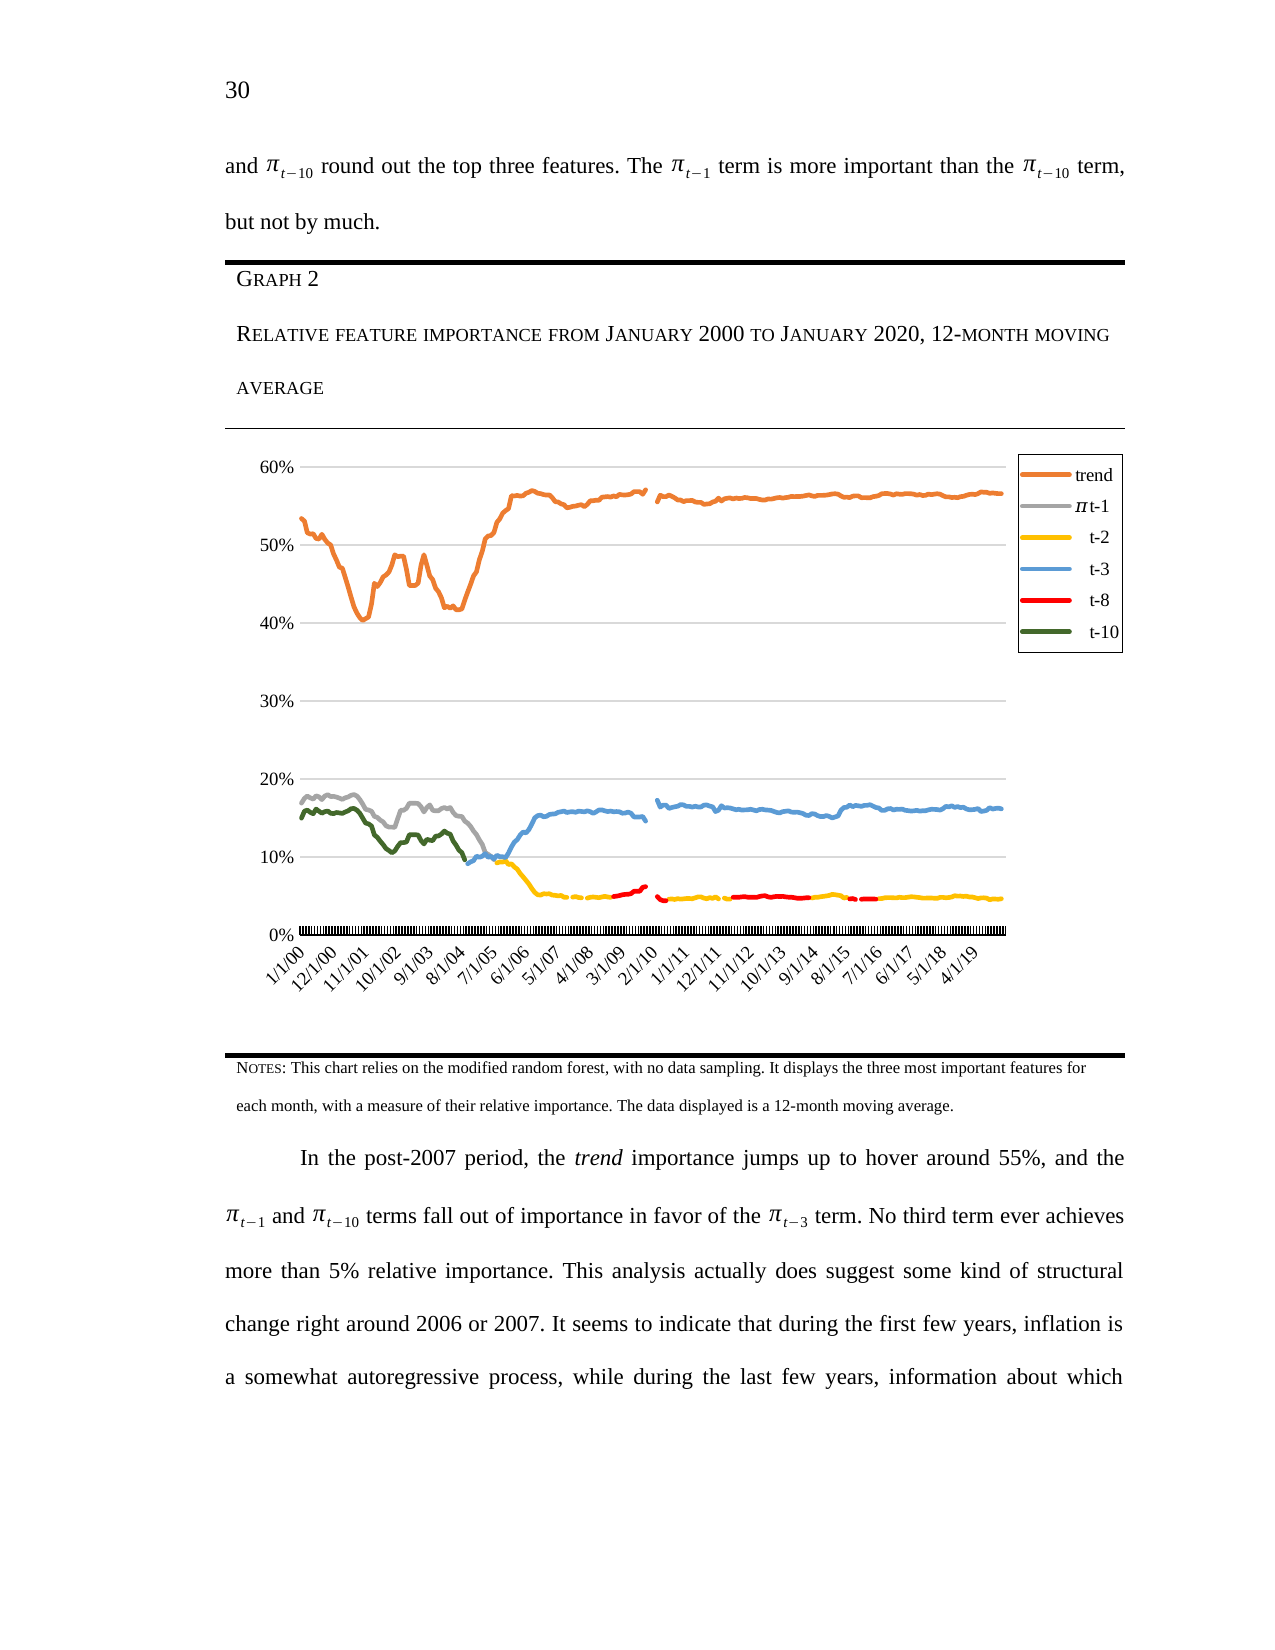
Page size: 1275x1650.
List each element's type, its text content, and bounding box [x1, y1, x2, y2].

table_cell Relative feature importance from January 2000 to January 2020, 12-month moving average [225, 320, 1125, 428]
table_header Graph 2 [225, 265, 1125, 320]
table_cell Notes: This chart relies on the modified random forest, with no data sampling. It displays the three most important features for each month, with a measure of their relative importance. The data displayed is a 12-month moving average. [225, 1058, 1125, 1144]
table_cell [225, 429, 1125, 1053]
